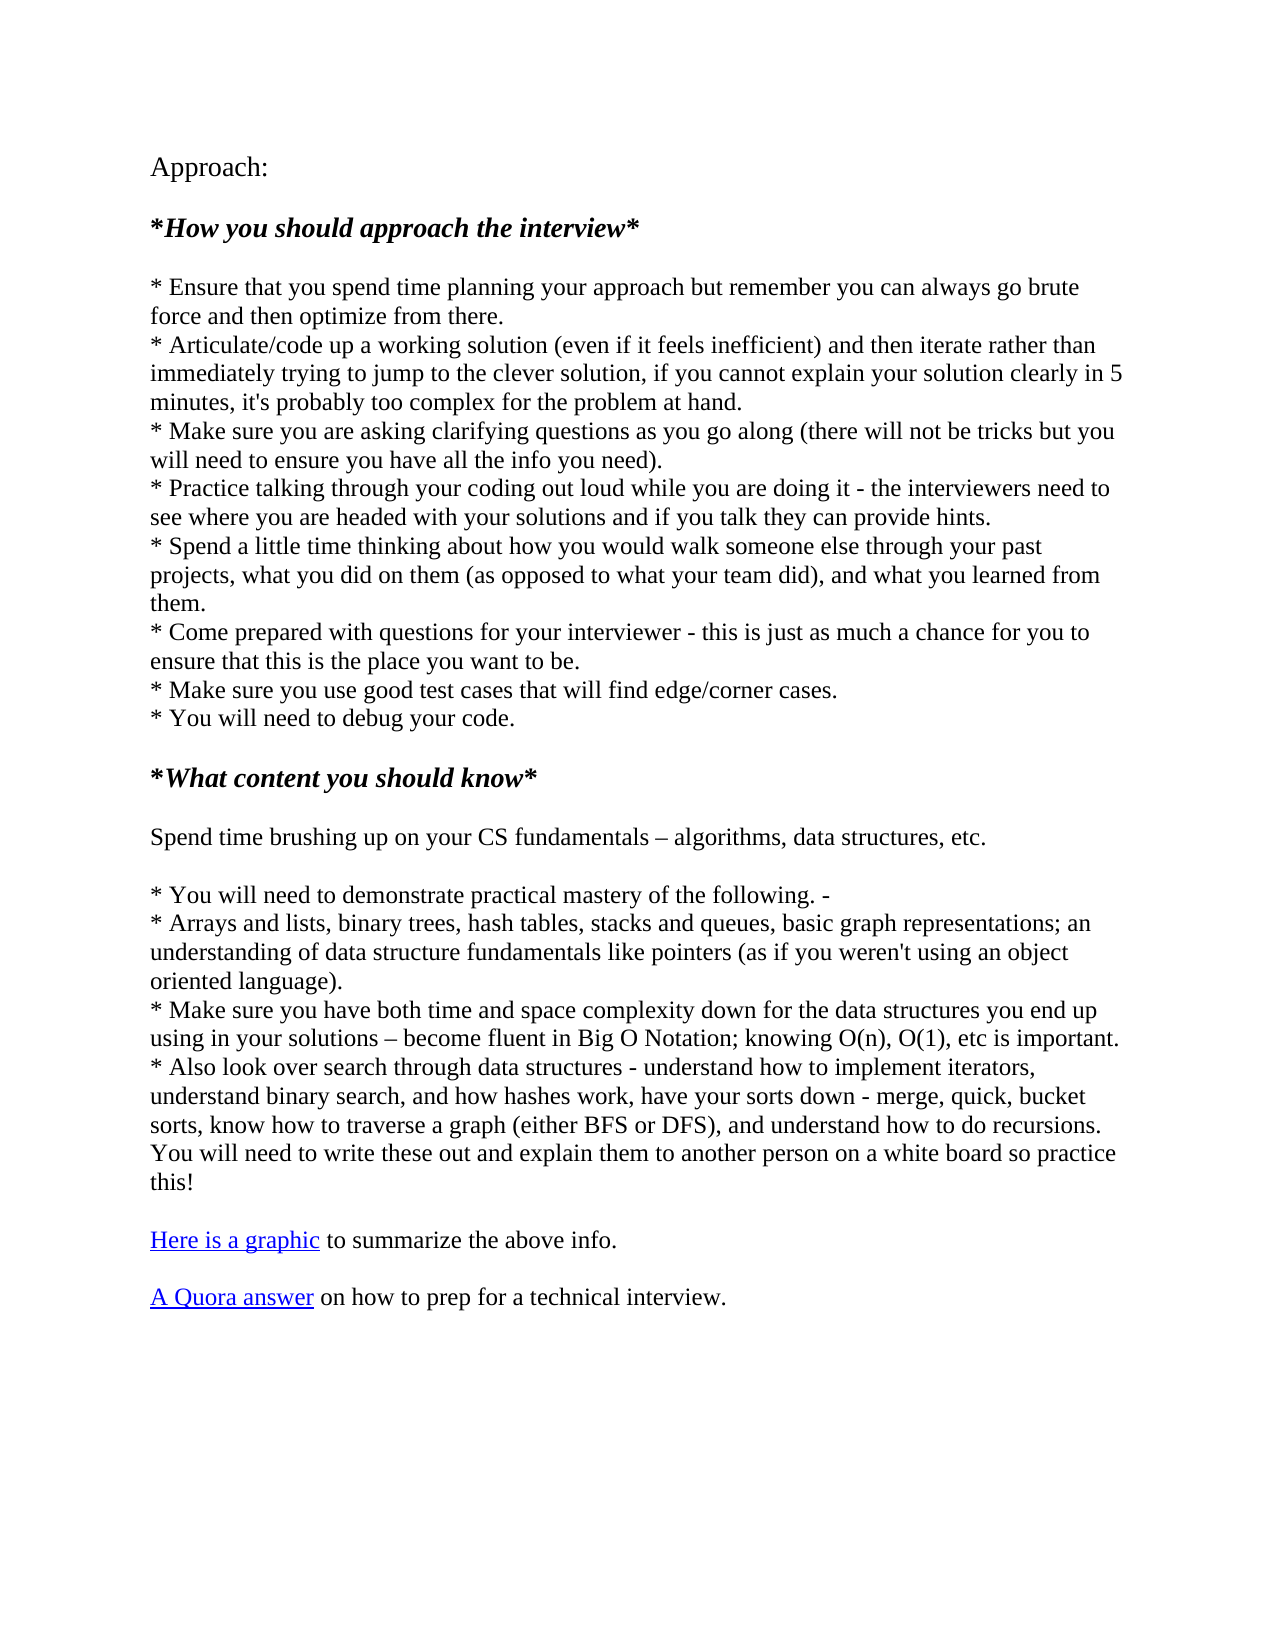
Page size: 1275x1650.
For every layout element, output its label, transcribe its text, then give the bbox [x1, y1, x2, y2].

text *How you should approach the interview* * Ensure that you spend time planning your approach but remember you can always go brute force and then optimize from there. * Articulate/code up a working solution (even if it feels inefficient) and then iterate rather than immediately trying to jump to the clever solution, if you cannot explain your solution clearly in 5 minutes, it's probably too complex for the problem at hand. * Make sure you are asking clarifying questions as you go along (there will not be tricks but you will need to ensure you have all the info you need). * Practice talking through your coding out loud while you are doing it - the interviewers need to see where you are headed with your solutions and if you talk they can provide hints. * Spend a little time thinking about how you would walk someone else through your past projects, what you did on them (as opposed to what your team did), and what you learned from them. * Come prepared with questions for your interviewer - this is just as much a chance for you to ensure that this is the place you want to be. * Make sure you use good test cases that will find edge/corner cases. * You will need to debug your code. *What content you should know* Spend time brushing up on your CS fundamentals – algorithms, data structures, etc. * You will need to demonstrate practical mastery of the following. - * Arrays and lists, binary trees, hash tables, stacks and queues, basic graph representations; an understanding of data structure fundamentals like pointers (as if you weren't using an object oriented language). * Make sure you have both time and space complexity down for the data structures you end up using in your solutions – become fluent in Big O Notation; knowing O(n), O(1), etc is important. * Also look over search through data structures - understand how to implement iterators, understand binary search, and how hashes work, have your sorts down - merge, quick, bucket sorts, know how to traverse a graph (either BFS or DFS), and understand how to do recursions. You will need to write these out and explain them to another person on a white board so practice this! Here is a graphic to summarize the above info. A Quora answer on how to prep for a technical interview. [150, 211, 1125, 1311]
text Approach: [150, 150, 1125, 182]
